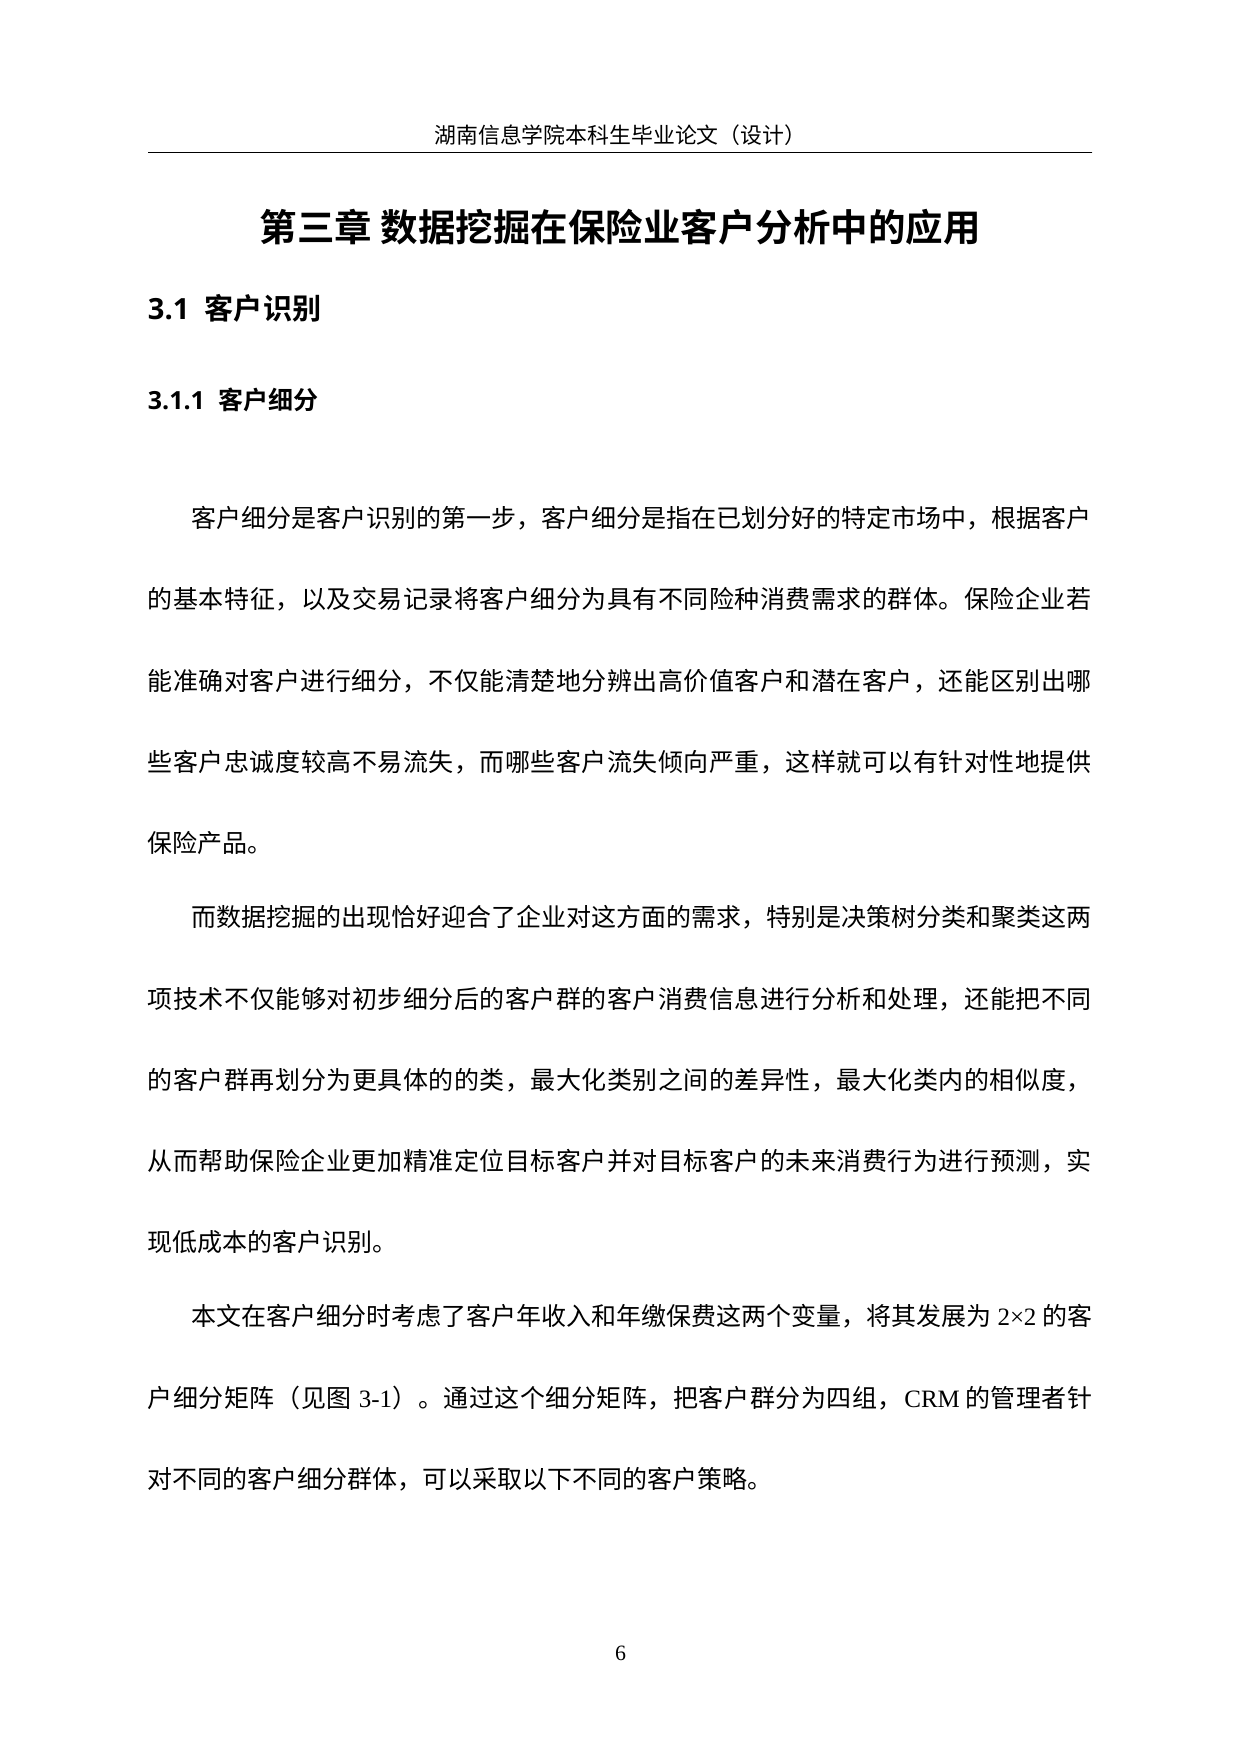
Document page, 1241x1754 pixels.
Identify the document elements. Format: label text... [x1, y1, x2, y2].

subtitle 3.1 客户识别 [148, 274, 1092, 339]
text 而数据挖掘的出现恰好迎合了企业对这方面的需求，特别是决策树分类和聚类这两项技术不仅能够对初步细分后的客户群的客户消费信息进行分析和处理，还能把不同的客户群再划分为更具体的的类，最大化类别之间的差异性，最大化类内的相似度，从而帮助保险企业更加精准定位目标客户并对目标客户的未来消费行为进行预测，实现低成本的客户识别。 [148, 883, 1092, 1273]
subtitle 第三章 数据挖掘在保险业客户分析中的应用 [148, 193, 1092, 258]
subtitle 3.1.1 客户细分 [148, 366, 1092, 431]
text 客户细分是客户识别的第一步，客户细分是指在已划分好的特定市场中，根据客户的基本特征，以及交易记录将客户细分为具有不同险种消费需求的群体。保险企业若能准确对客户进行细分，不仅能清楚地分辨出高价值客户和潜在客户，还能区别出哪些客户忠诚度较高不易流失，而哪些客户流失倾向严重，这样就可以有针对性地提供保险产品。 [148, 484, 1092, 874]
text 本文在客户细分时考虑了客户年收入和年缴保费这两个变量，将其发展为2×2 的客户细分矩阵（见图 3-1）。通过这个细分矩阵，把客户群分为四组，CRM的管理者针对不同的客户细分群体，可以采取以下不同的客户策略。 [148, 1282, 1092, 1510]
